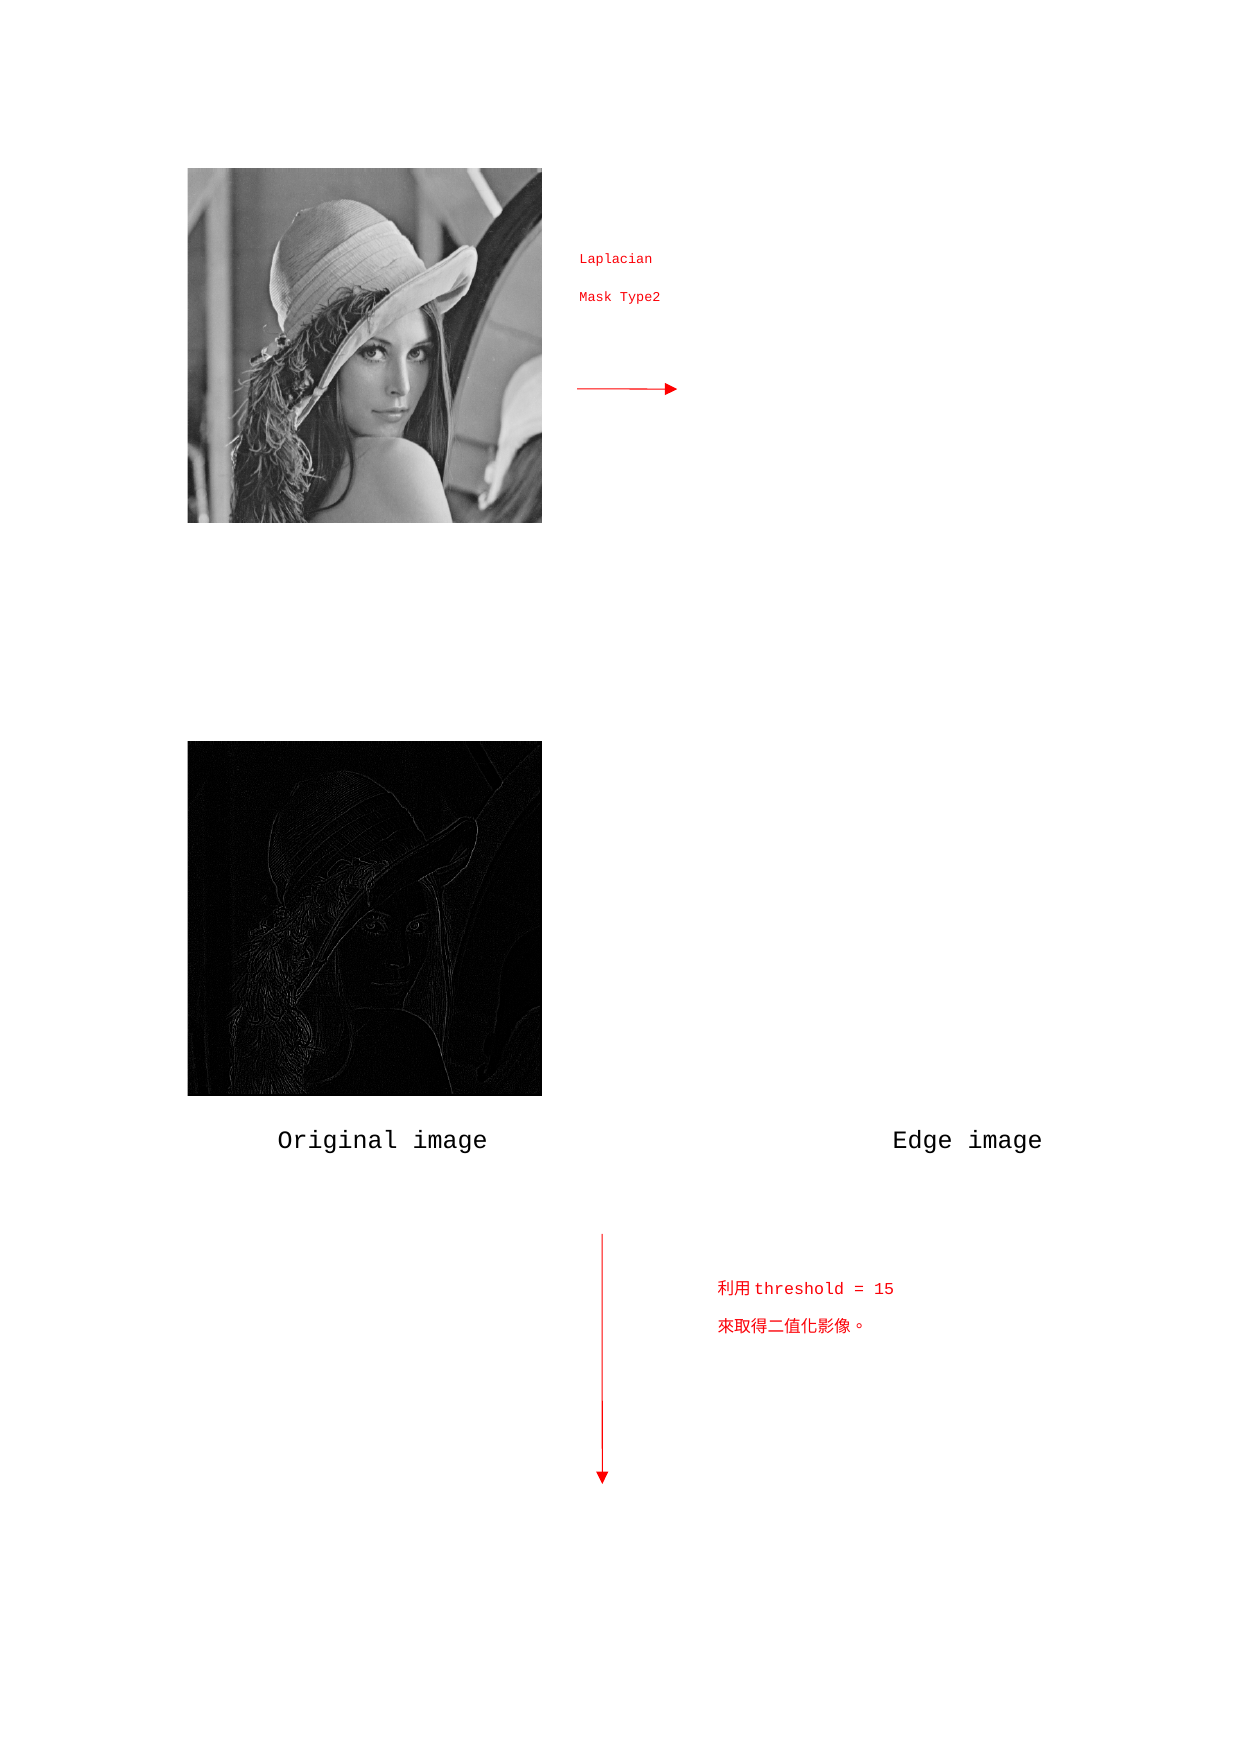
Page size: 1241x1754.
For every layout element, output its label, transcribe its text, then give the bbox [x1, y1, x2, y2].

text Original image Edge image [187, 1121, 1053, 1163]
picture [187, 168, 542, 523]
picture [187, 741, 542, 1096]
